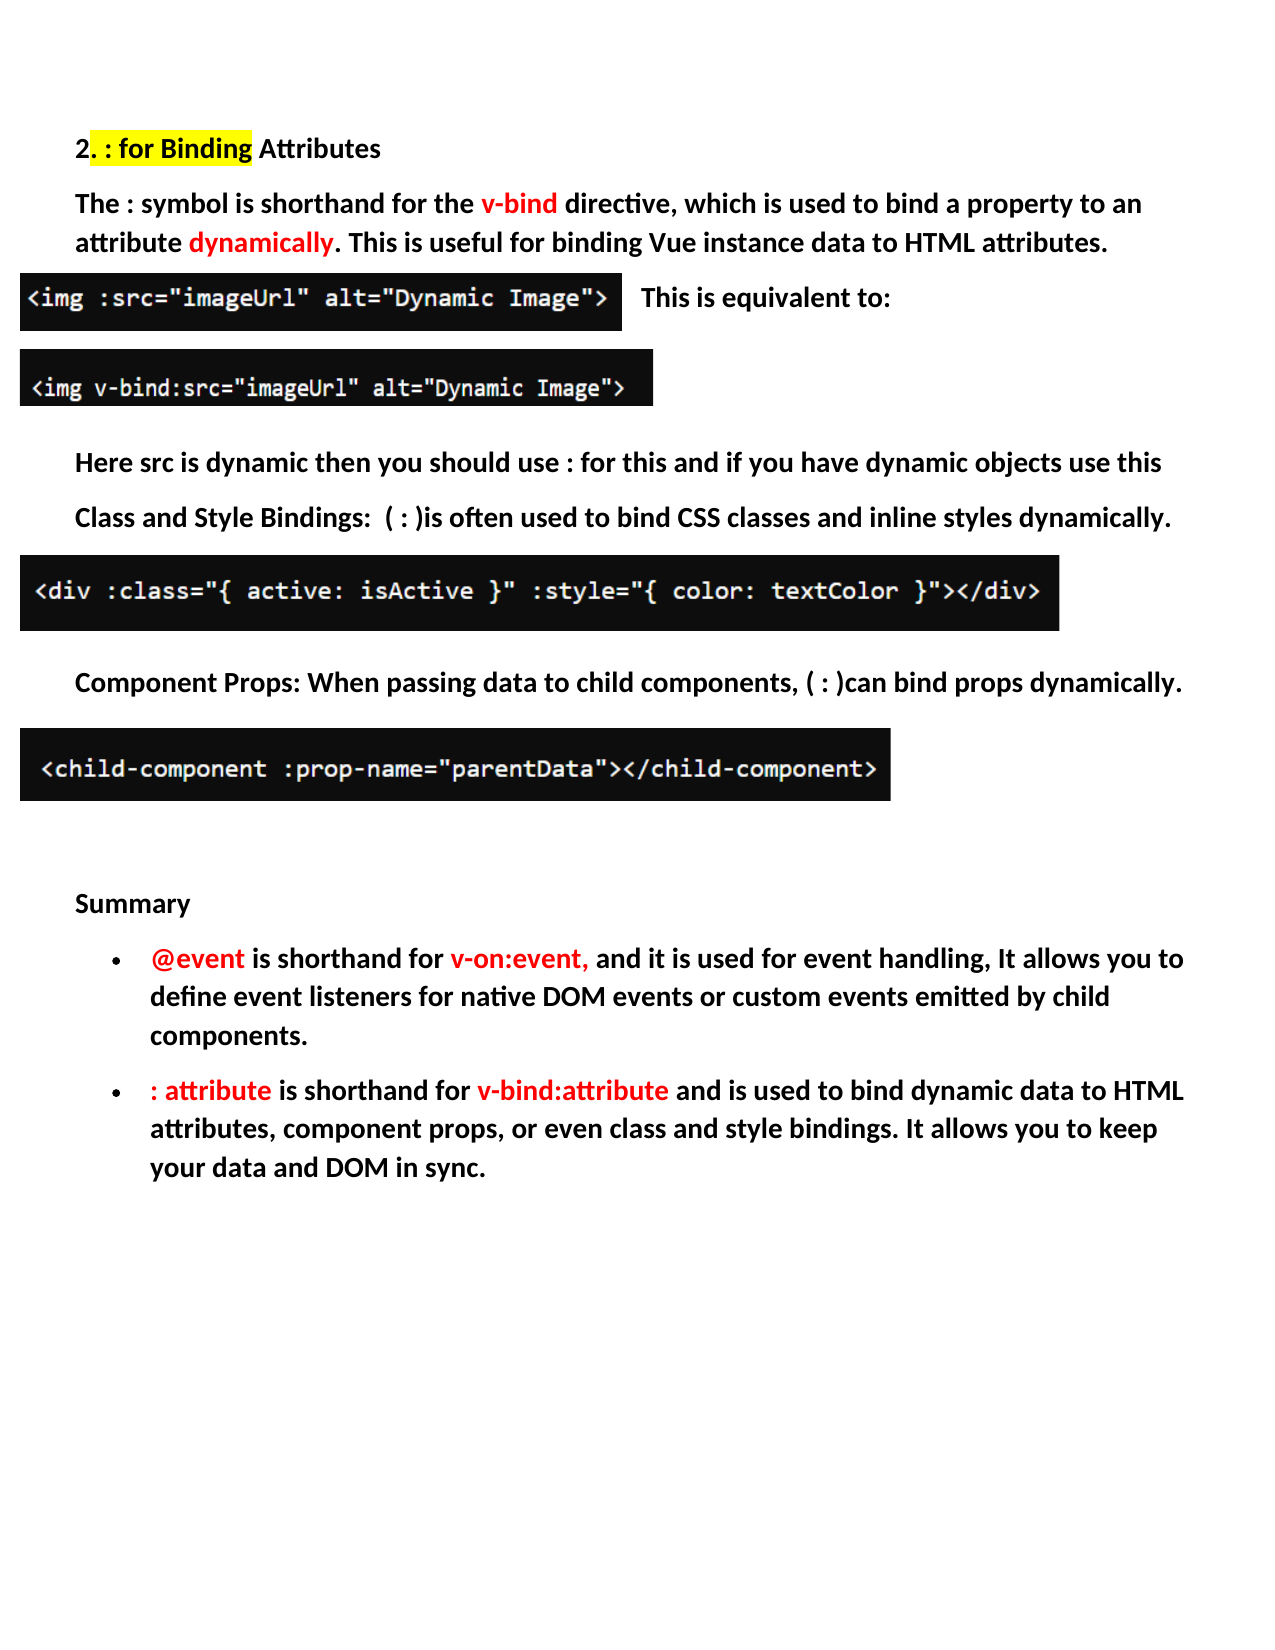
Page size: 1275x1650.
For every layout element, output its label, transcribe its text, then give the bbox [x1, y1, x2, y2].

text Here src is dynamic then you should use : for this and if you have dynamic objects use this [75, 444, 1200, 480]
picture [18, 273, 622, 331]
picture [18, 728, 890, 800]
text Class and Style Bindings: ( : )is often used to bind CSS classes and inline styles dynamically. [75, 499, 1200, 535]
picture [18, 349, 653, 406]
text This is equivalent to: [622, 279, 1200, 314]
list : attribute is shorthand for v-bind:attribute and is used to bind dynamic data to HTML attributes, component props, or even class and style bindings. It allows you to keep your data and DOM in sync. [112, 1072, 1200, 1184]
text 2. : for Binding Attributes [252, 130, 1200, 166]
picture [18, 555, 1059, 630]
list @event is shorthand for v-on:event, and it is used for event handling, It allows you to define event listeners for native DOM events or custom events emitted by child components. [112, 940, 1200, 1052]
text Summary [75, 885, 1200, 921]
text The : symbol is shorthand for the v-bind directive, which is used to bind a property to an attribute dynamically. This is useful for binding Vue instance data to HTML attributes. [75, 185, 1200, 259]
text Component Props: When passing data to child components, ( : )can bind props dynamically. [75, 664, 1200, 700]
